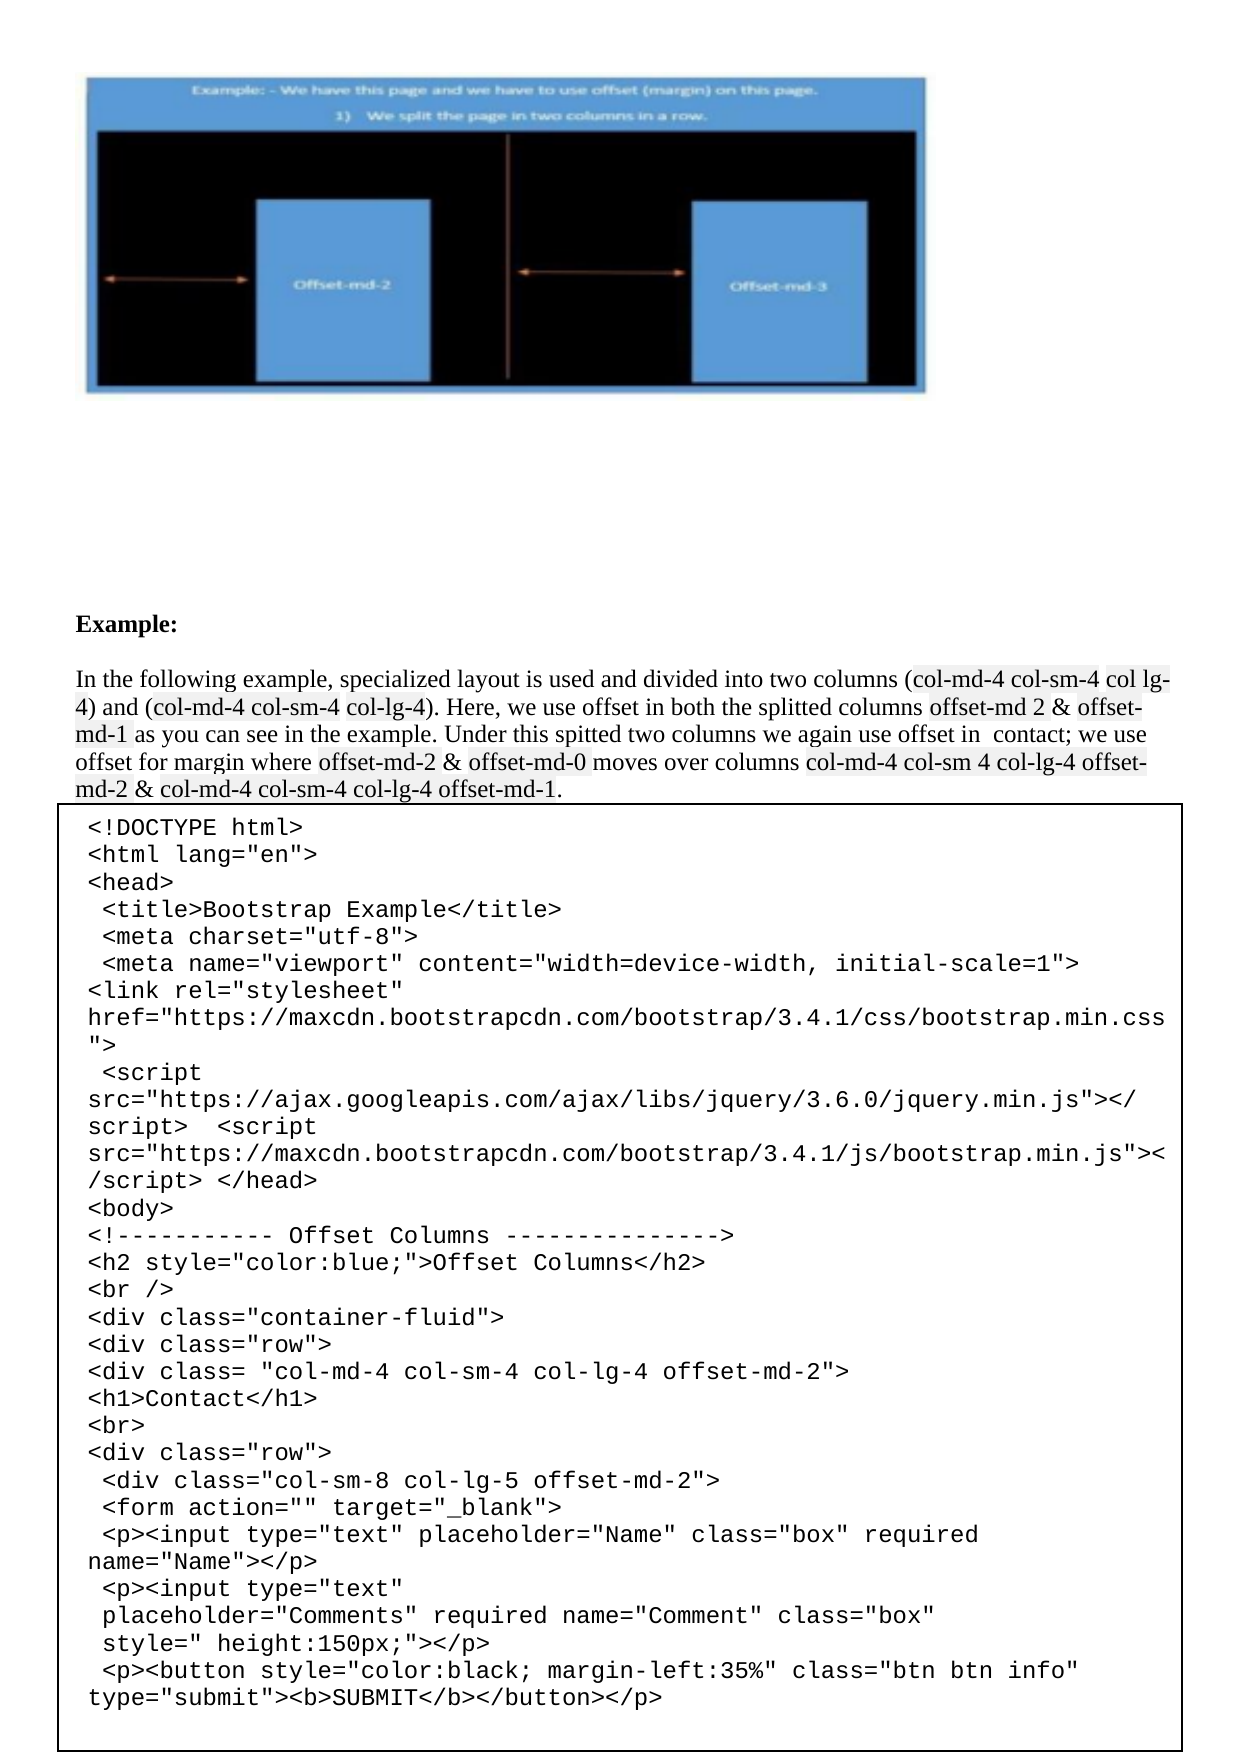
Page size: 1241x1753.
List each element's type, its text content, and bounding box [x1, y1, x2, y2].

picture [75, 72, 936, 401]
text Example: [75, 609, 1181, 638]
text In the following example, specialized layout is used and divided into two columns (col-md-4 col-sm-4 col lg-4) and (col-md-4 col-sm-4 col-lg-4). Here, we use offset in both the splitted columns offset-md 2 & offset-md-1 as you can see in the example. Under this spitted two columns we again use offset in contact; we use offset for margin where offset-md-2 & offset-md-0 moves over columns col-md-4 col-sm 4 col-lg-4 offset-md-2 & col-md-4 col-sm-4 col-lg-4 offset-md-1. [75, 666, 1172, 803]
